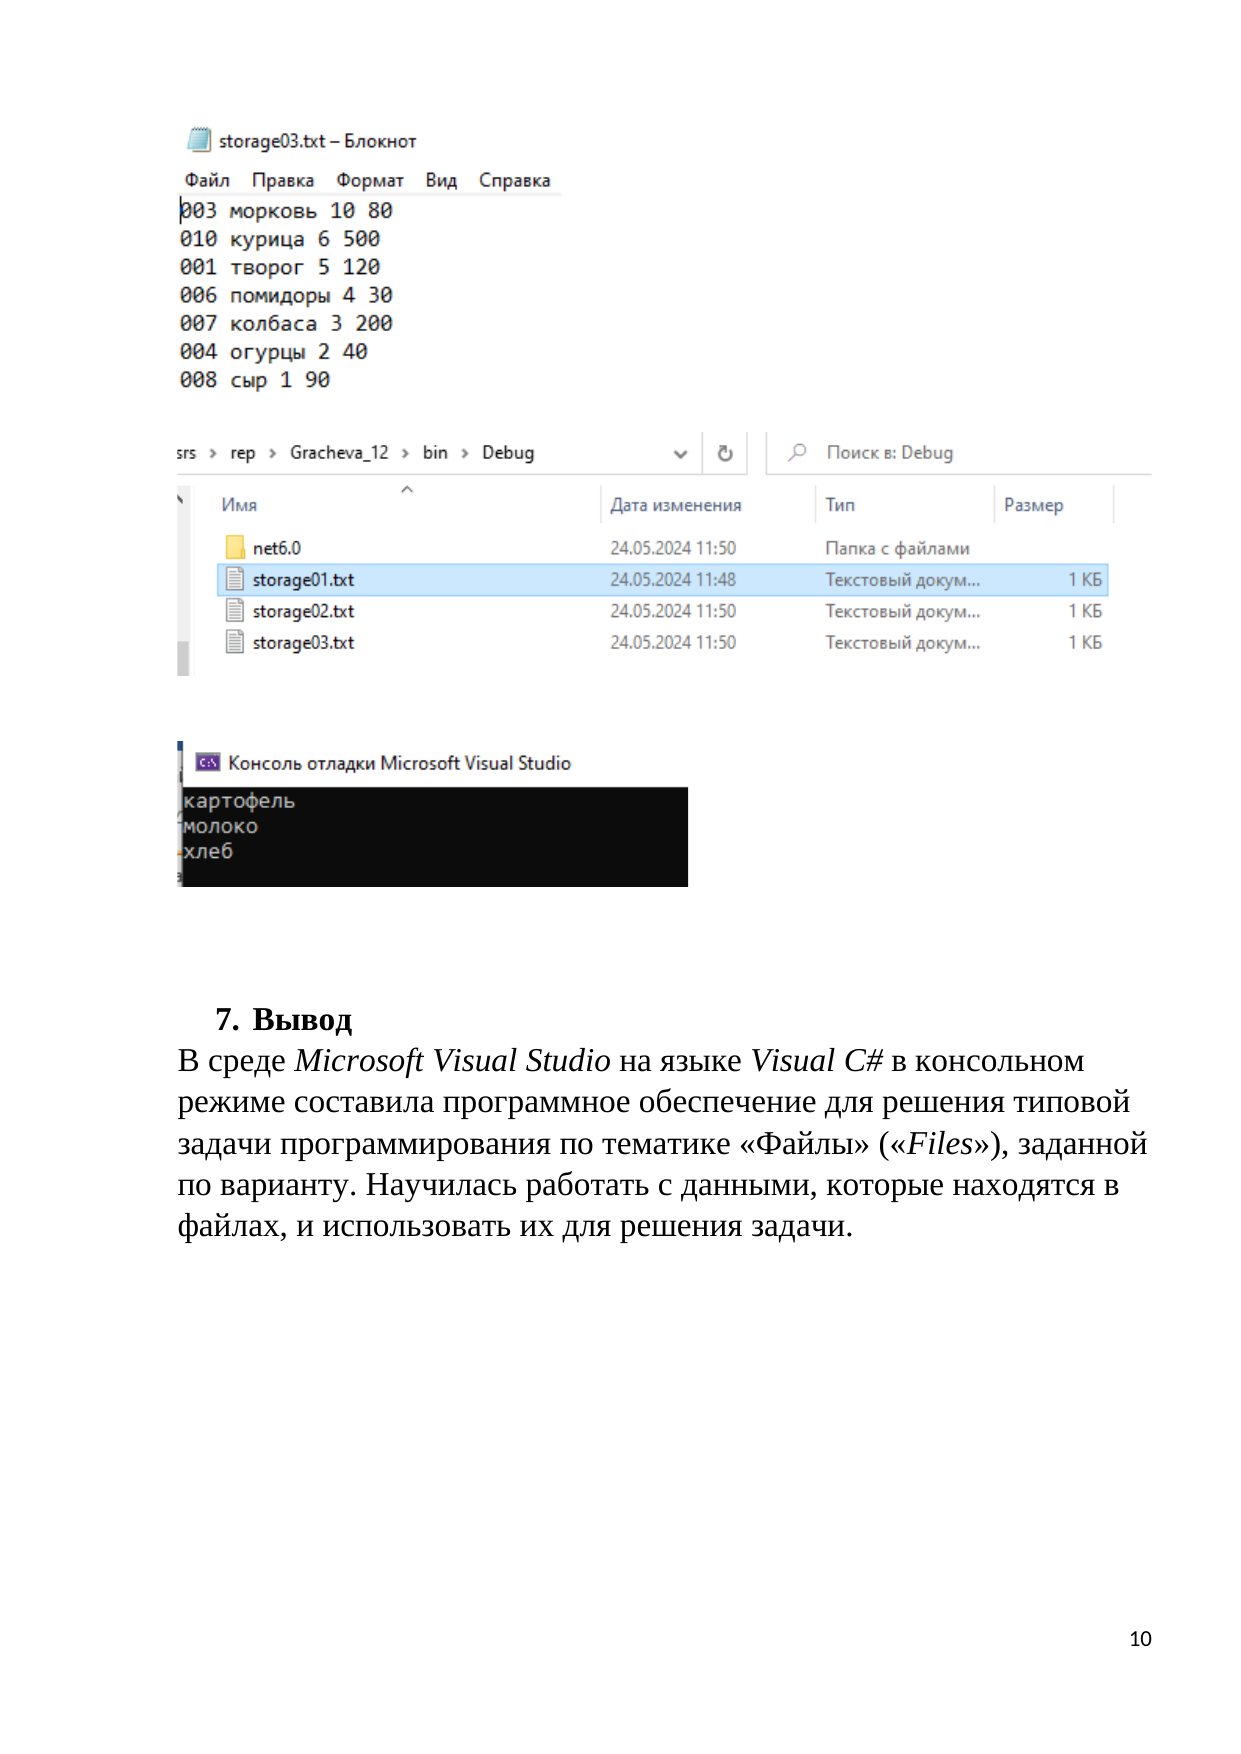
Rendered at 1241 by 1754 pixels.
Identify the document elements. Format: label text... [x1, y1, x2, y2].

picture [177, 118, 562, 414]
picture [177, 741, 689, 887]
picture [177, 432, 1152, 676]
text В среде Microsoft Visual Studio на языке Visual C# в консольном режиме составила программное обеспечение для решения типовой задачи программирования по тематике «Файлы» («Files»), заданной по варианту. Научилась работать с данными, которые находятся в файлах, и использовать их для решения задачи. [177, 1040, 1152, 1244]
subtitle Вывод [215, 999, 1152, 1037]
